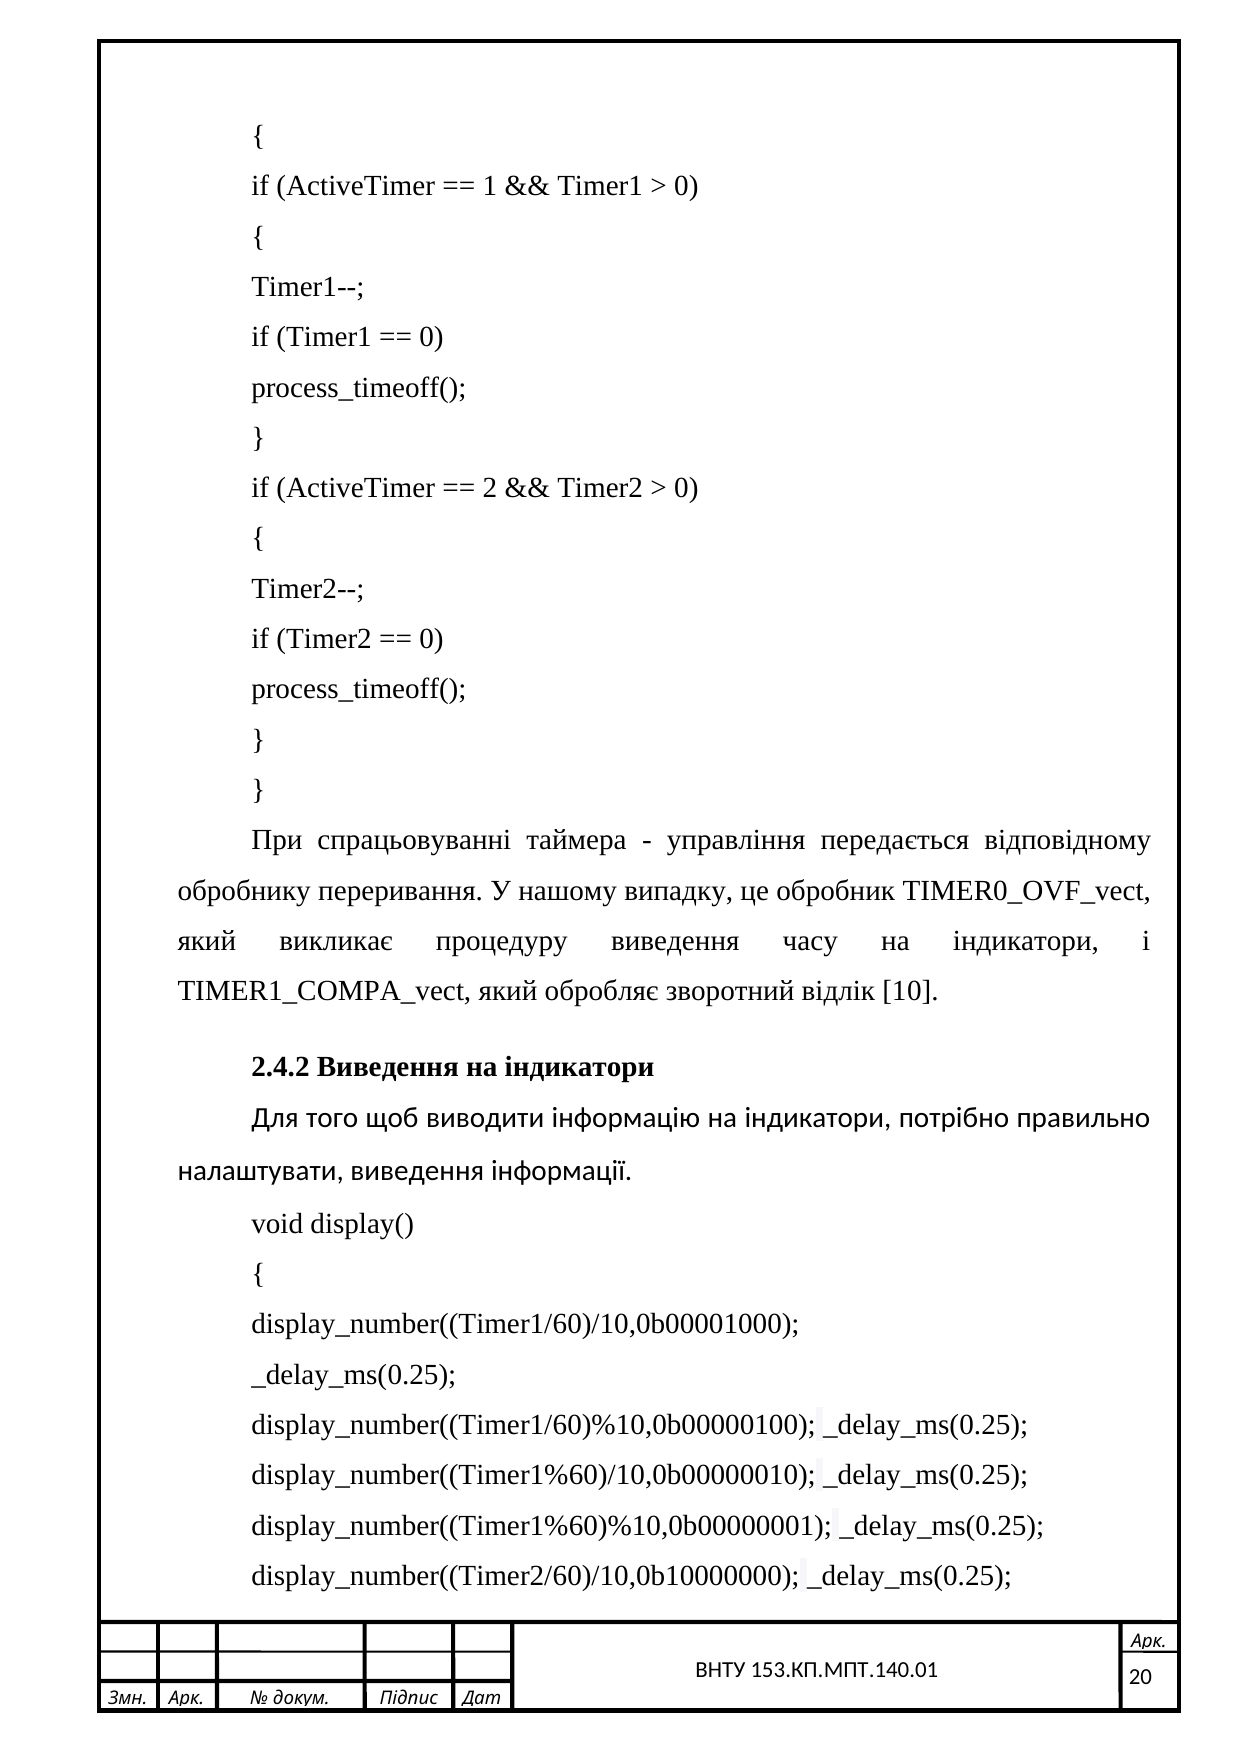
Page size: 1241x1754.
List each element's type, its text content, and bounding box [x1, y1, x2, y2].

text display_number((Timer2/60)/10,0b10000000); _delay_ms(0.25); [807, 1558, 1152, 1592]
text Для того щоб виводити інформацію на індикатори, потрібно правильно налаштувати, виведення інформації. [177, 1099, 1152, 1188]
text display_number((Timer1%60)%10,0b00000001); _delay_ms(0.25); [177, 1508, 832, 1541]
text Timer1--; [177, 269, 1152, 303]
text display_number((Timer2/60)/10,0b10000000); _delay_ms(0.25); [177, 1558, 800, 1592]
text } [177, 420, 1152, 453]
text display_number((Timer1/60)%10,0b00000100); _delay_ms(0.25); [823, 1407, 1152, 1441]
text if (ActiveTimer == 2 && Timer2 > 0) [177, 470, 1152, 504]
text { [177, 521, 1152, 554]
text if (Timer1 == 0) [177, 319, 1152, 353]
text { [177, 1256, 1152, 1290]
text if (Timer2 == 0) [177, 621, 1152, 655]
text process_timeoff(); [177, 370, 1152, 403]
text display_number((Timer1/60)%10,0b00000100); _delay_ms(0.25); [177, 1407, 816, 1441]
text { [177, 118, 1152, 152]
text display_number((Timer1%60)%10,0b00000001); _delay_ms(0.25); [839, 1508, 1152, 1541]
text { [177, 219, 1152, 252]
text display_number((Timer1%60)/10,0b00000010); _delay_ms(0.25); [177, 1457, 1152, 1491]
text void display() [177, 1206, 1152, 1239]
text } [177, 772, 1152, 806]
text При спрацьовуванні таймера - управління передається відповідному обробнику переривання. У нашому випадку, це обробник TIMER0_OVF_vect, який викликає процедуру виведення часу на індикатори, і TIMER1_COMPA_vect, який обробляє зворотний відлік [10]. [177, 822, 1152, 1007]
text if (ActiveTimer == 1 && Timer1 > 0) [177, 168, 1152, 202]
text 2.4.2 Виведення на індикатори [177, 1049, 1152, 1082]
text process_timeoff(); [177, 672, 1152, 705]
text _delay_ms(0.25); [177, 1357, 1152, 1390]
text } [177, 722, 1152, 755]
text Timer2--; [177, 571, 1152, 604]
text display_number((Timer1/60)/10,0b00001000); [177, 1307, 1152, 1340]
